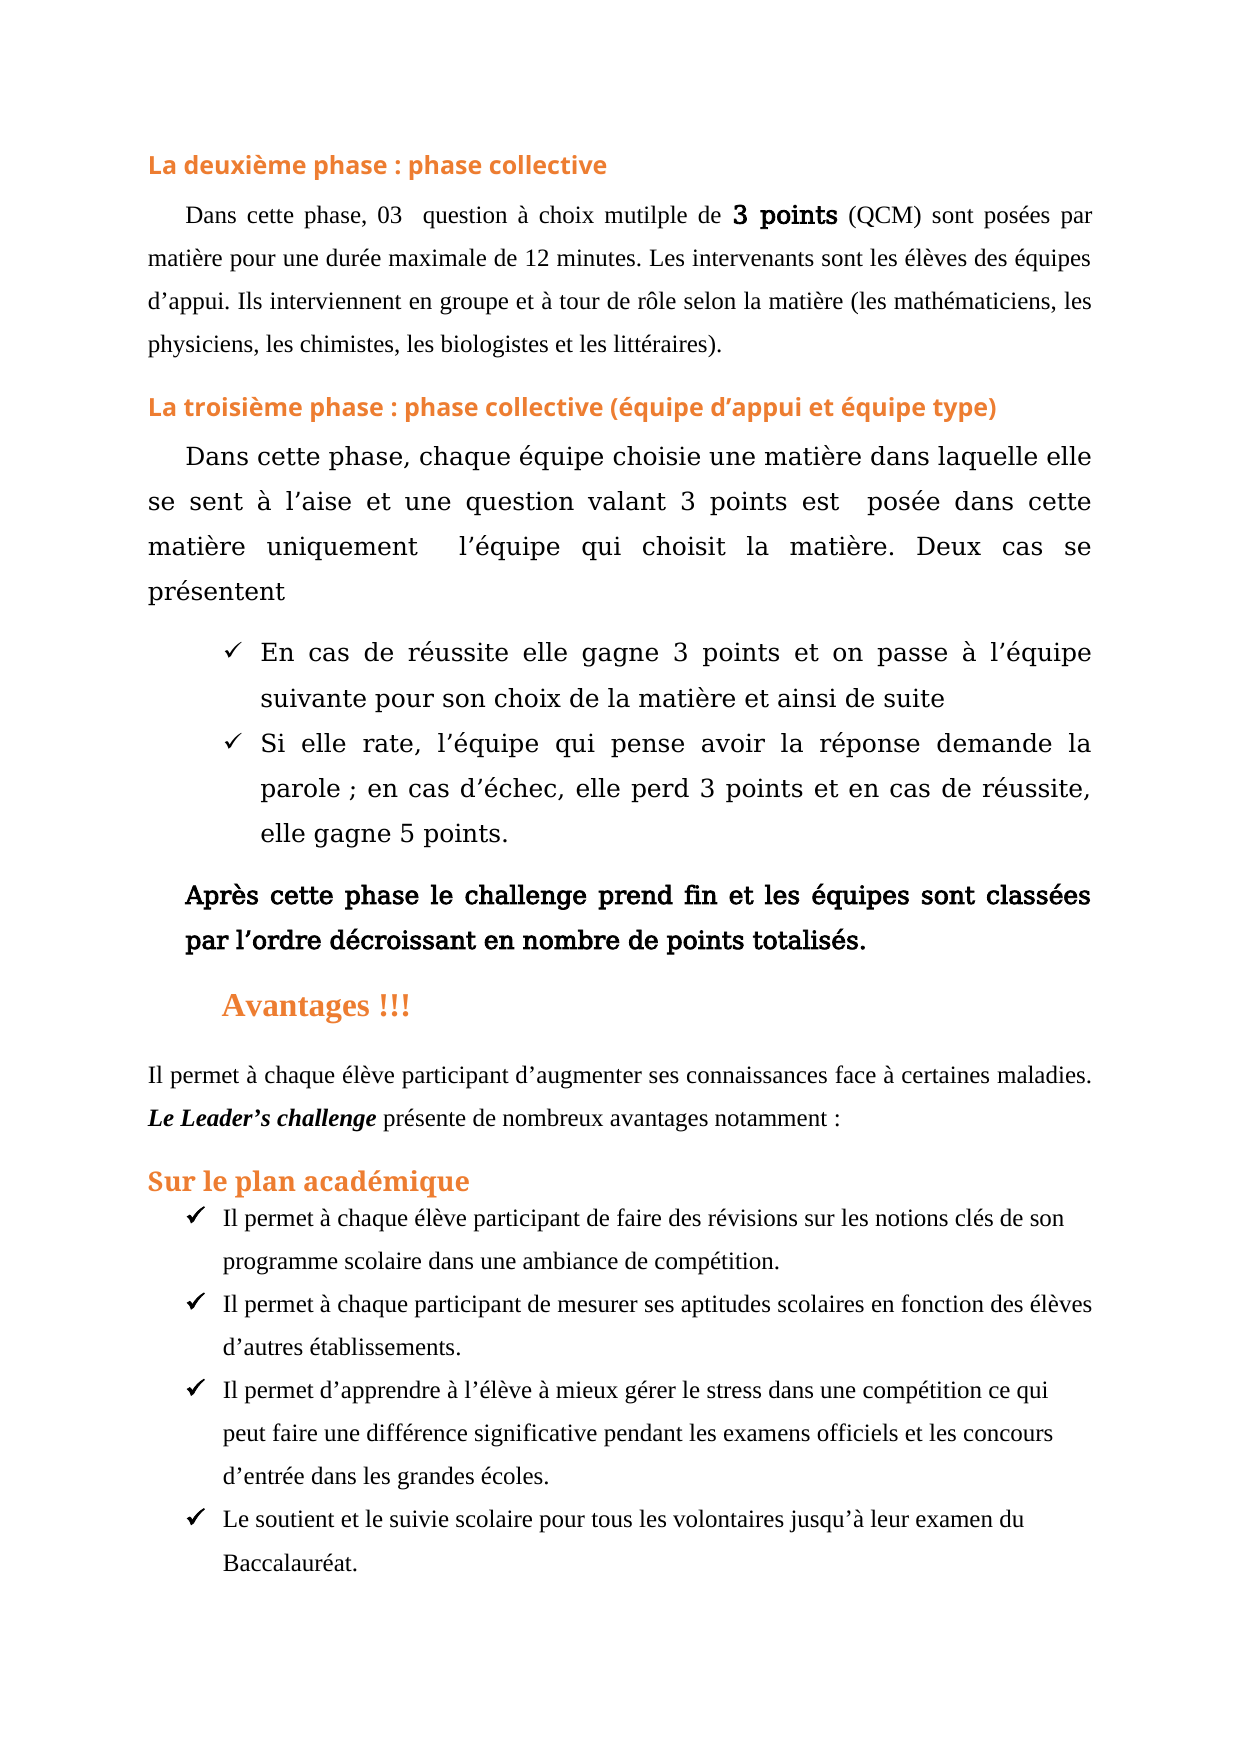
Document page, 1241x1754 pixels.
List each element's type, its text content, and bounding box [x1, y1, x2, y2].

list Il permet d’apprendre à l’élève à mieux gérer le stress dans une compétition ce qui peut faire une différence significative pendant les examens officiels et les concours d’entrée dans les grandes écoles. [185, 1375, 1093, 1490]
list Il permet à chaque élève participant de faire des révisions sur les notions clés de son programme scolaire dans une ambiance de compétition. [185, 1203, 1093, 1274]
text Il permet à chaque élève participant d’augmenter ses connaissances face à certaines maladies. Le Leader’s challenge présente de nombreux avantages notamment : [148, 1060, 1093, 1132]
subtitle La deuxième phase : phase collective [148, 148, 1093, 182]
list En cas de réussite elle gagne 3 points et on passe à l’équipe suivante pour son choix de la matière et ainsi de suite [223, 637, 1093, 712]
text Dans cette phase, 03 question à choix mutilple de 3 points (QCM) sont posées par matière pour une durée maximale de 12 minutes. Les intervenants sont les élèves des équipes d’appui. Ils interviennent en groupe et à tour de rôle selon la matière (les mathématiciens, les physiciens, les chimistes, les biologistes et les littéraires). [148, 199, 1093, 358]
text Après cette phase le challenge prend fin et les équipes sont classées par l’ordre décroissant en nombre de points totalisés. [185, 879, 1093, 954]
subtitle Sur le plan académique [148, 1163, 1093, 1200]
subtitle La troisième phase : phase collective (équipe d’appui et équipe type) [148, 389, 1093, 423]
list Si elle rate, l’équipe qui pense avoir la réponse demande la parole ; en cas d’échec, elle perd 3 points et en cas de réussite, elle gagne 5 points. [223, 727, 1093, 847]
text Avantages !!! [148, 986, 1093, 1024]
list Il permet à chaque participant de mesurer ses aptitudes scolaires en fonction des élèves d’autres établissements. [185, 1289, 1093, 1361]
list Le soutient et le suivie scolaire pour tous les volontaires jusqu’à leur examen du Baccalauréat. [185, 1504, 1093, 1576]
text Dans cette phase, chaque équipe choisie une matière dans laquelle elle se sent à l’aise et une question valant 3 points est posée dans cette matière uniquement l’équipe qui choisit la matière. Deux cas se présentent [148, 440, 1093, 605]
